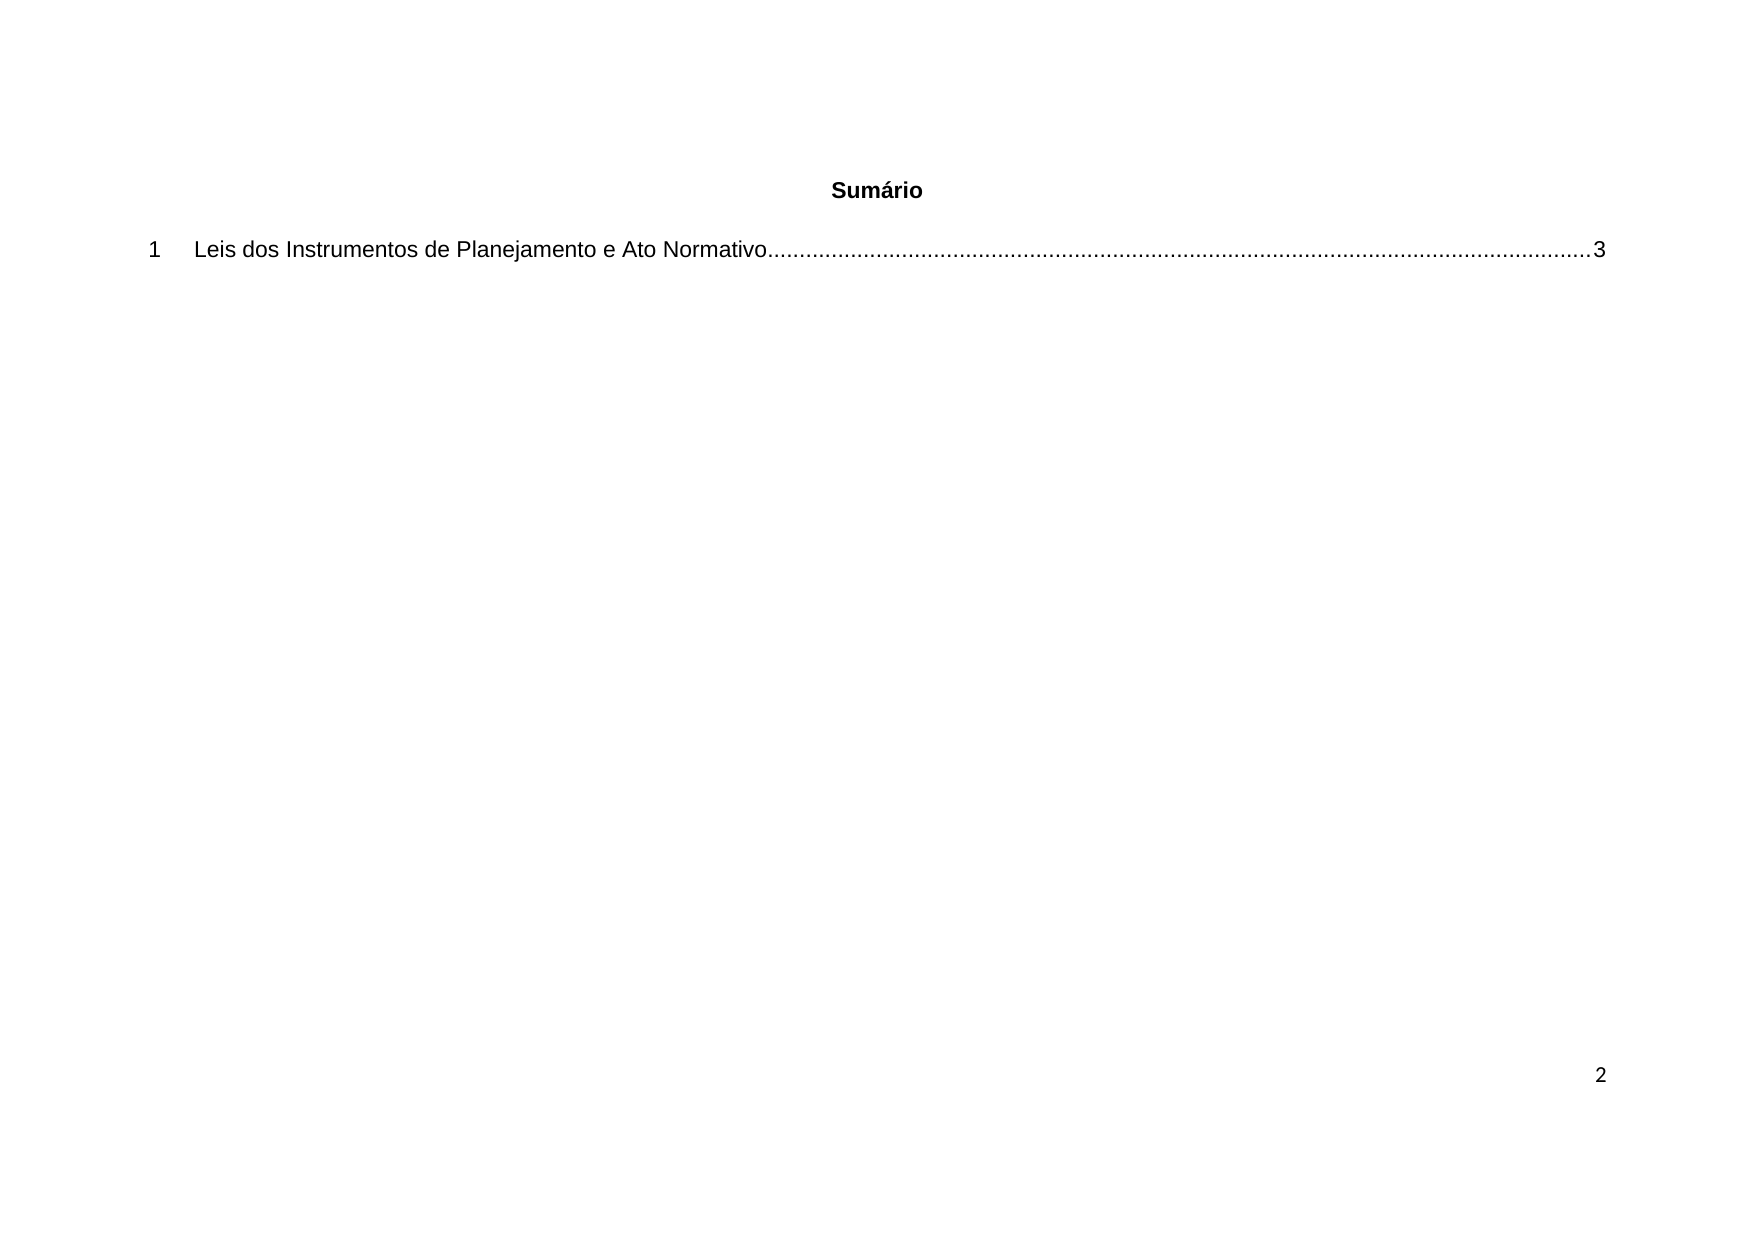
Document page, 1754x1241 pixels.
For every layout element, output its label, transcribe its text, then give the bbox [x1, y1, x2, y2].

text Versão 1.0 - 2018Sumário [148, 177, 1606, 203]
text 1 Leis dos Instrumentos de Planejamento e Ato Normativo 3 [148, 236, 1606, 263]
